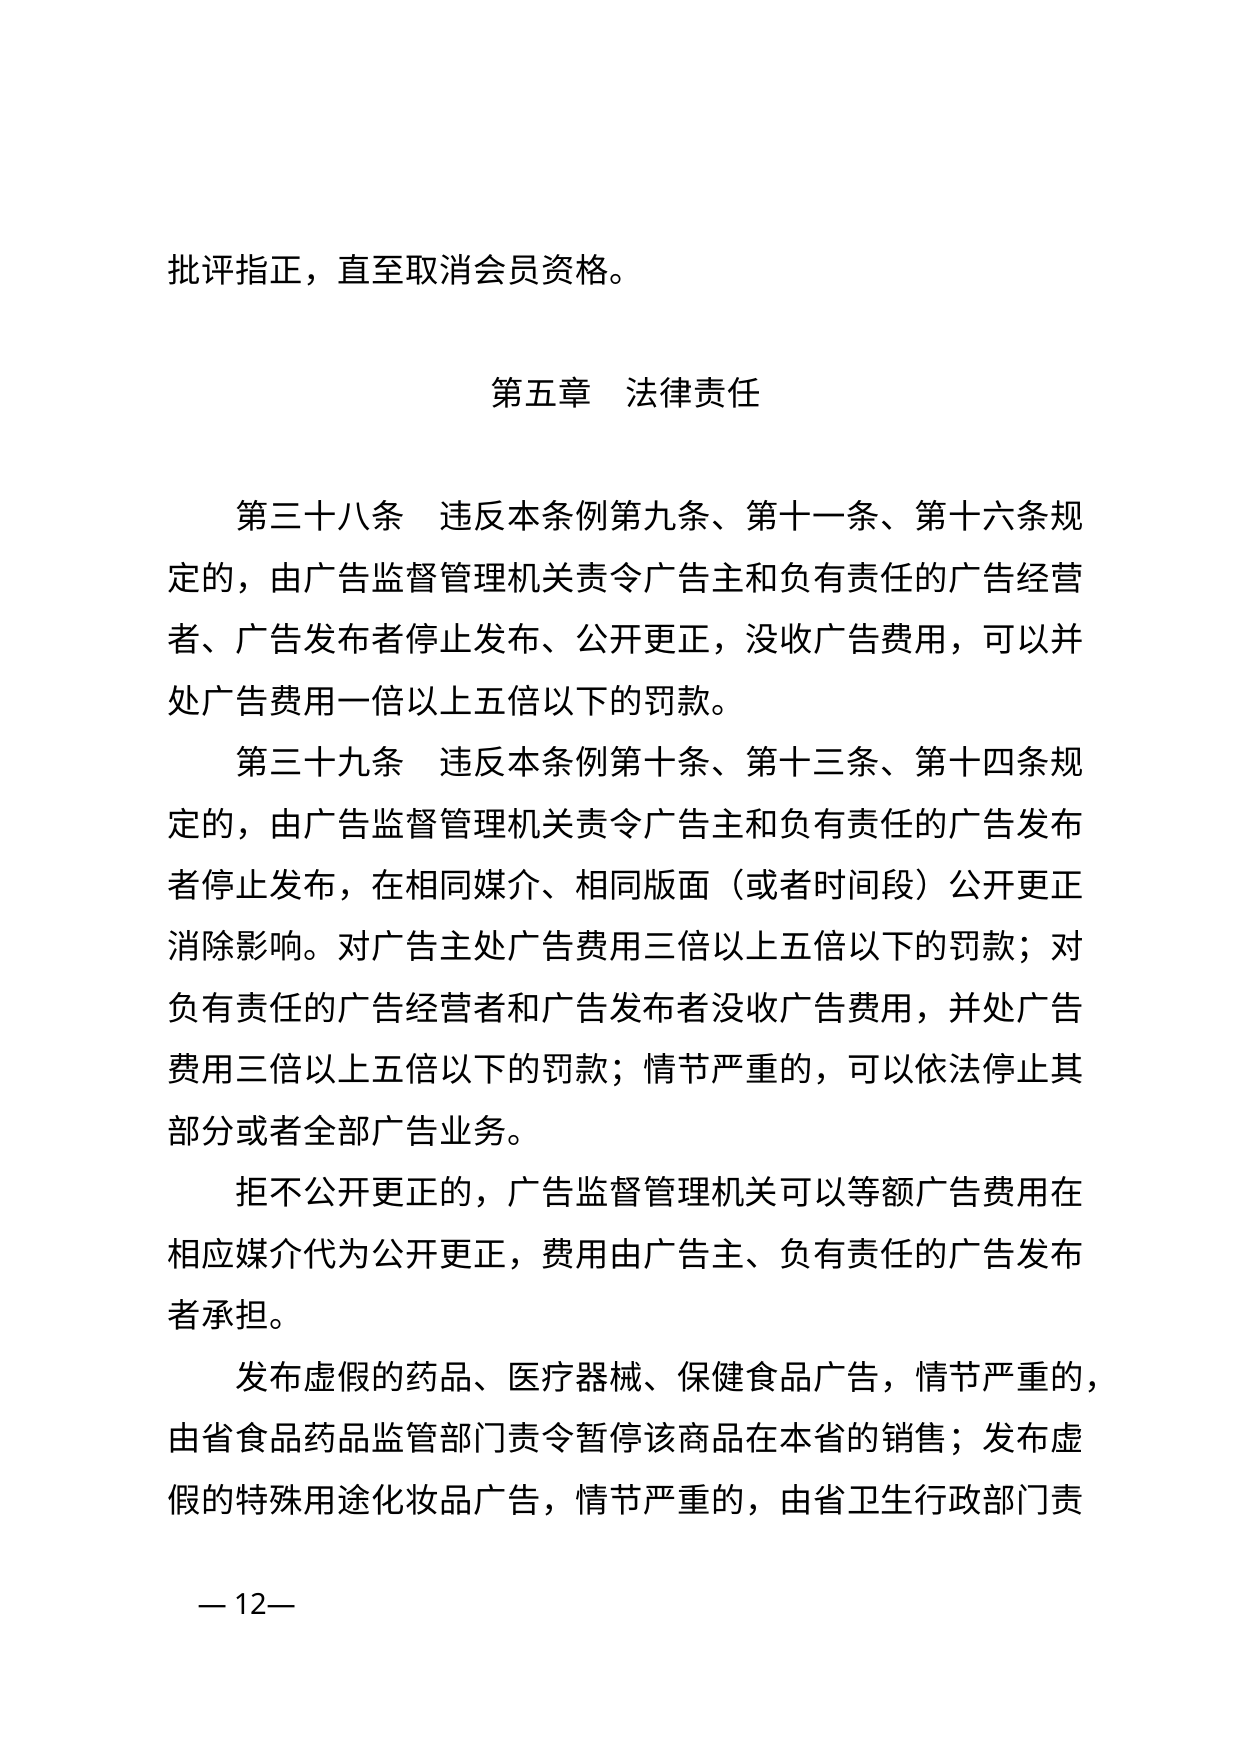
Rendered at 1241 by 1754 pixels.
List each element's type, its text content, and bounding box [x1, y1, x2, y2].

text 第三十八条 违反本条例第九条、第十一条、第十六条规定的，由广告监督管理机关责令广告主和负有责任的广告经营者、广告发布者停止发布、公开更正，没收广告费用，可以并处广告费用一倍以上五倍以下的罚款。 [168, 483, 1084, 729]
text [168, 238, 1084, 299]
text 拒不公开更正的，广告监督管理机关可以等额广告费用在相应媒介代为公开更正，费用由广告主、负有责任的广告发布者承担。 [168, 1159, 1084, 1344]
text 第五章 法律责任 [168, 361, 1084, 422]
text 第三十九条 违反本条例第十条、第十三条、第十四条规定的，由广告监督管理机关责令广告主和负有责任的广告发布者停止发布，在相同媒介、相同版面（或者时间段）公开更正消除影响。对广告主处广告费用三倍以上五倍以下的罚款；对负有责任的广告经营者和广告发布者没收广告费用，并处广告费用三倍以上五倍以下的罚款；情节严重的，可以依法停止其部分或者全部广告业务。 [168, 729, 1084, 1159]
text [168, 1344, 1084, 1528]
